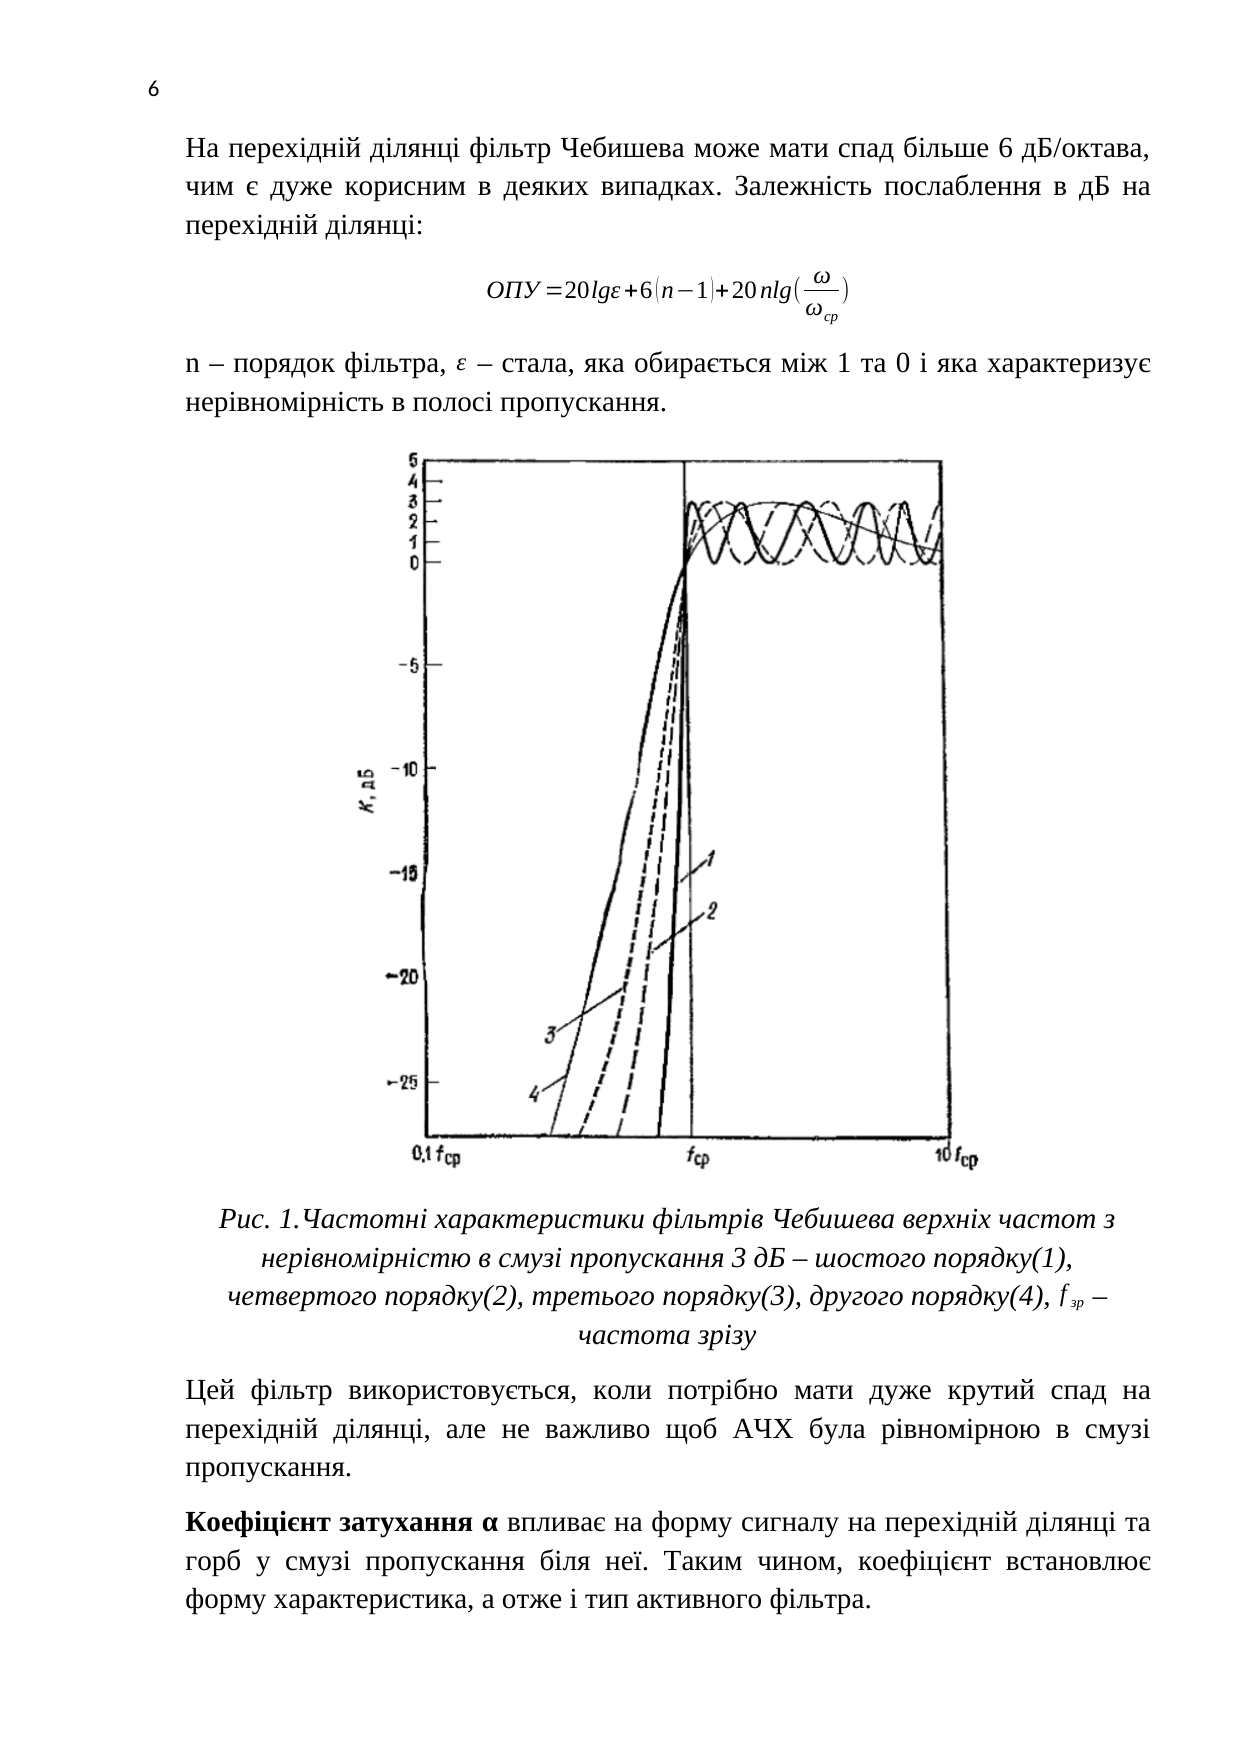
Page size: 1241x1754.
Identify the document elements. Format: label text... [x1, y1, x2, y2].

text На перехідній ділянці фільтр Чебишева може мати спад більше 6 дБ/октава, чим є дуже корисним в деяких випадках. Залежність послаблення в дБ на перехідній ділянці: [185, 130, 1152, 240]
picture [355, 439, 982, 1181]
text n – порядок фільтра, – стала, яка обирається між 1 та 0 і яка характеризує нерівномірність в полосі пропускання. [185, 346, 1152, 418]
text Коефіцієнт затухання α впливає на форму сигналу на перехідній ділянці та горб у смузі пропускання біля неї. Таким чином, коефіцієнт встановлює форму характеристика, а отже і тип активного фільтра. [185, 1504, 1152, 1615]
text Цей фільтр використовується, коли потрібно мати дуже крутий спад на перехідній ділянці, але не важливо щоб АЧХ була рівномірною в смузі пропускання. [185, 1372, 1152, 1483]
text Рис. 1.Частотні характеристики фільтрів Чебишева верхніх частот з нерівномірністю в смузі пропускання 3 дБ – шостого порядку(1), четвертого порядку(2), третього порядку(3), другого порядку(4), – частота зрізу [185, 1201, 1152, 1351]
